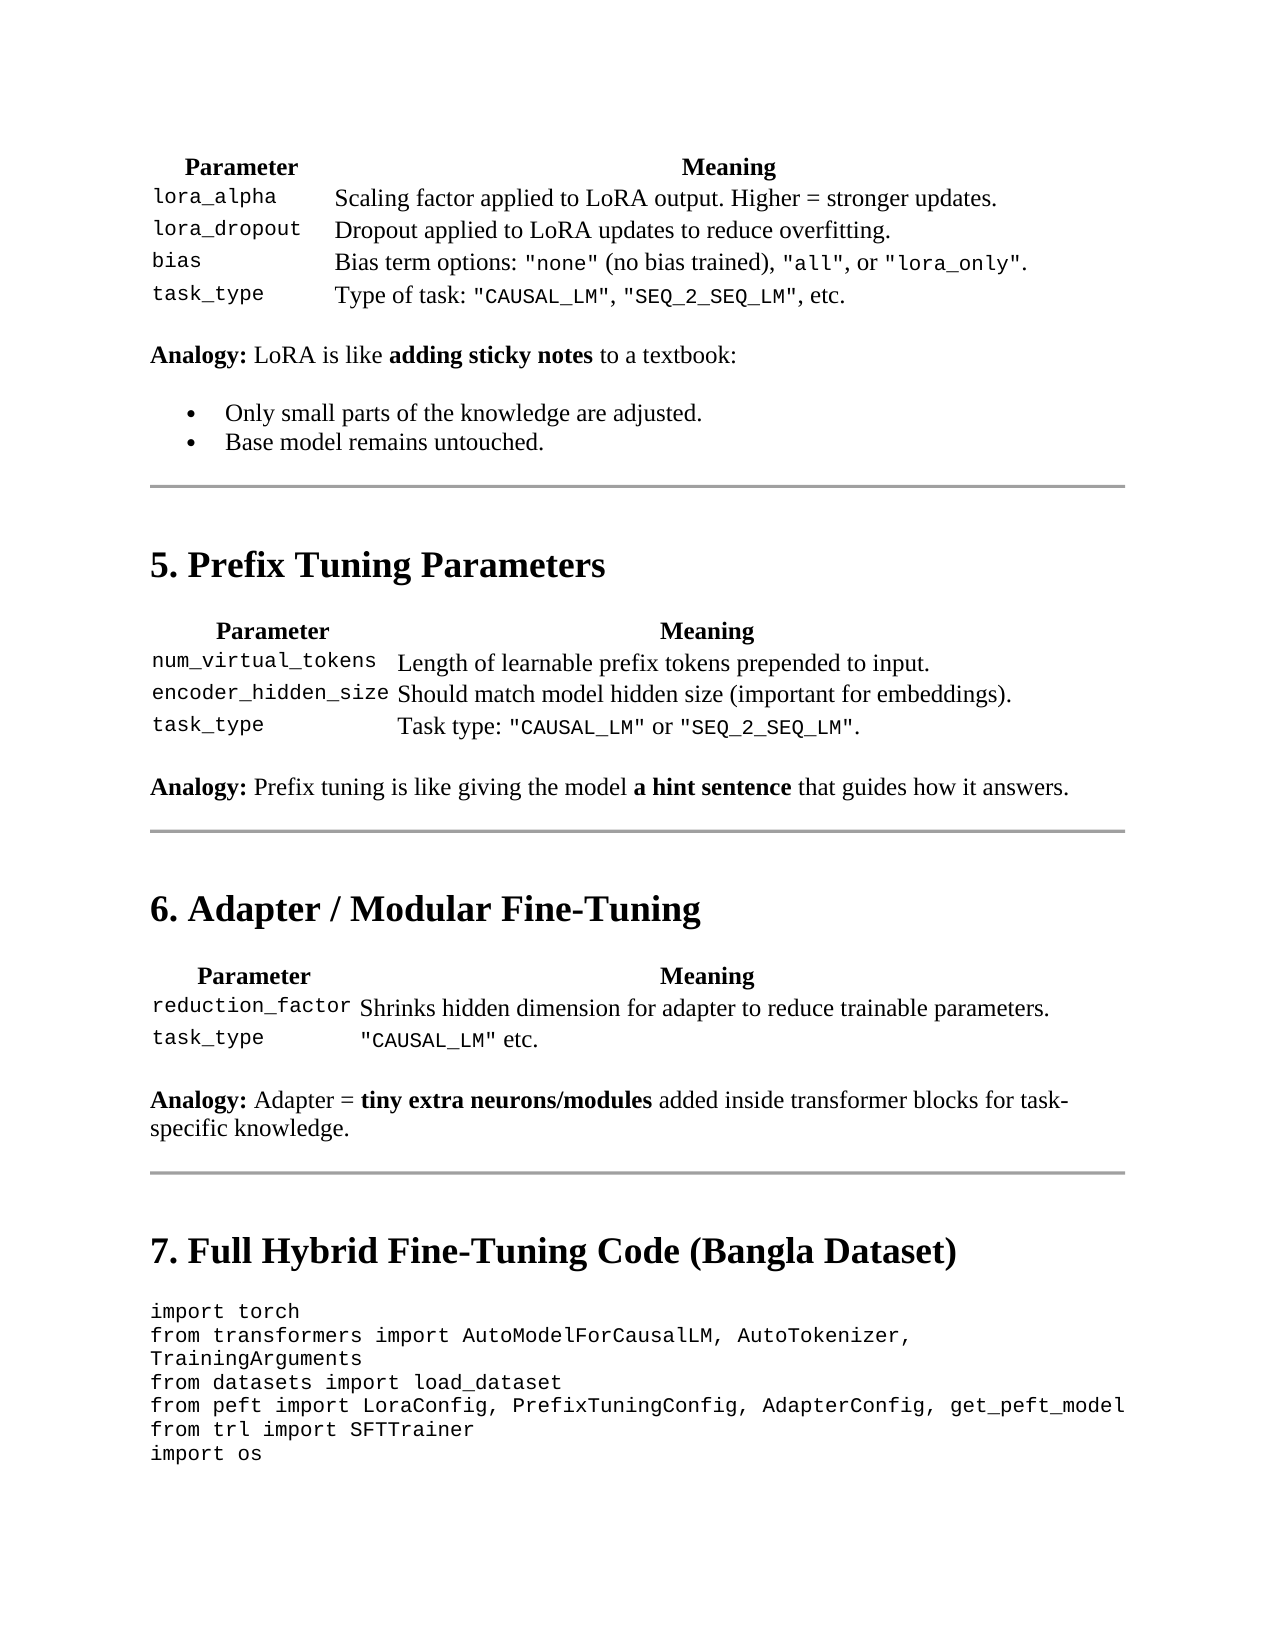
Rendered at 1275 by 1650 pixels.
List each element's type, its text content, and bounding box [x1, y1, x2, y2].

table_cell Task type: "CAUSAL_LM" or "SEQ_2_SEQ_LM". [395, 710, 1018, 743]
text Analogy: LoRA is like adding sticky notes to a textbook: [150, 340, 1125, 369]
table_cell Length of learnable prefix tokens prepended to input. [395, 646, 1018, 678]
table_cell task_type [150, 278, 333, 311]
text from transformers import AutoModelForCausalLM, AutoTokenizer, TrainingArguments [150, 1324, 1125, 1372]
table_cell num_virtual_tokens [150, 646, 395, 678]
table_cell Type of task: "CAUSAL_LM", "SEQ_2_SEQ_LM", etc. [333, 278, 1125, 311]
table_header Parameter [150, 614, 395, 646]
table_cell Should match model hidden size (important for embeddings). [395, 678, 1018, 710]
text import os [150, 1443, 1125, 1466]
text 7. Full Hybrid Fine-Tuning Code (Bangla Dataset) [150, 1229, 1125, 1272]
table_cell encoder_hidden_size [150, 678, 395, 710]
table_cell task_type [150, 1023, 358, 1056]
text 5. Prefix Tuning Parameters [150, 542, 1125, 585]
table_cell bias [150, 246, 333, 278]
list Only small parts of the knowledge are adjusted. [187, 398, 1125, 427]
text Analogy: Adapter = tiny extra neurons/modules added inside transformer blocks for task-specific knowledge. [150, 1085, 1125, 1142]
text from peft import LoraConfig, PrefixTuningConfig, AdapterConfig, get_peft_model [150, 1396, 1125, 1419]
table_header Meaning [358, 959, 1057, 991]
table_cell Dropout applied to LoRA updates to reduce overfitting. [333, 214, 1125, 246]
table_header Meaning [395, 614, 1018, 646]
table_cell lora_alpha [150, 182, 333, 214]
table_header Parameter [150, 959, 358, 991]
table_header Meaning [333, 150, 1125, 182]
table_cell task_type [150, 710, 395, 743]
table_cell "CAUSAL_LM" etc. [358, 1023, 1057, 1056]
text import torch [150, 1301, 1125, 1324]
table_cell Shrinks hidden dimension for adapter to reduce trainable parameters. [358, 991, 1057, 1023]
table_header Parameter [150, 150, 333, 182]
text from datasets import load_dataset [150, 1372, 1125, 1396]
list Base model remains untouched. [187, 427, 1125, 456]
table_cell Bias term options: "none" (no bias trained), "all", or "lora_only". [333, 246, 1125, 278]
text Analogy: Prefix tuning is like giving the model a hint sentence that guides how it answers. [150, 772, 1125, 801]
text 6. Adapter / Modular Fine-Tuning [150, 887, 1125, 930]
table_cell lora_dropout [150, 214, 333, 246]
table_cell reduction_factor [150, 991, 358, 1023]
text from trl import SFTTrainer [150, 1419, 1125, 1443]
table_cell Scaling factor applied to LoRA output. Higher = stronger updates. [333, 182, 1125, 214]
